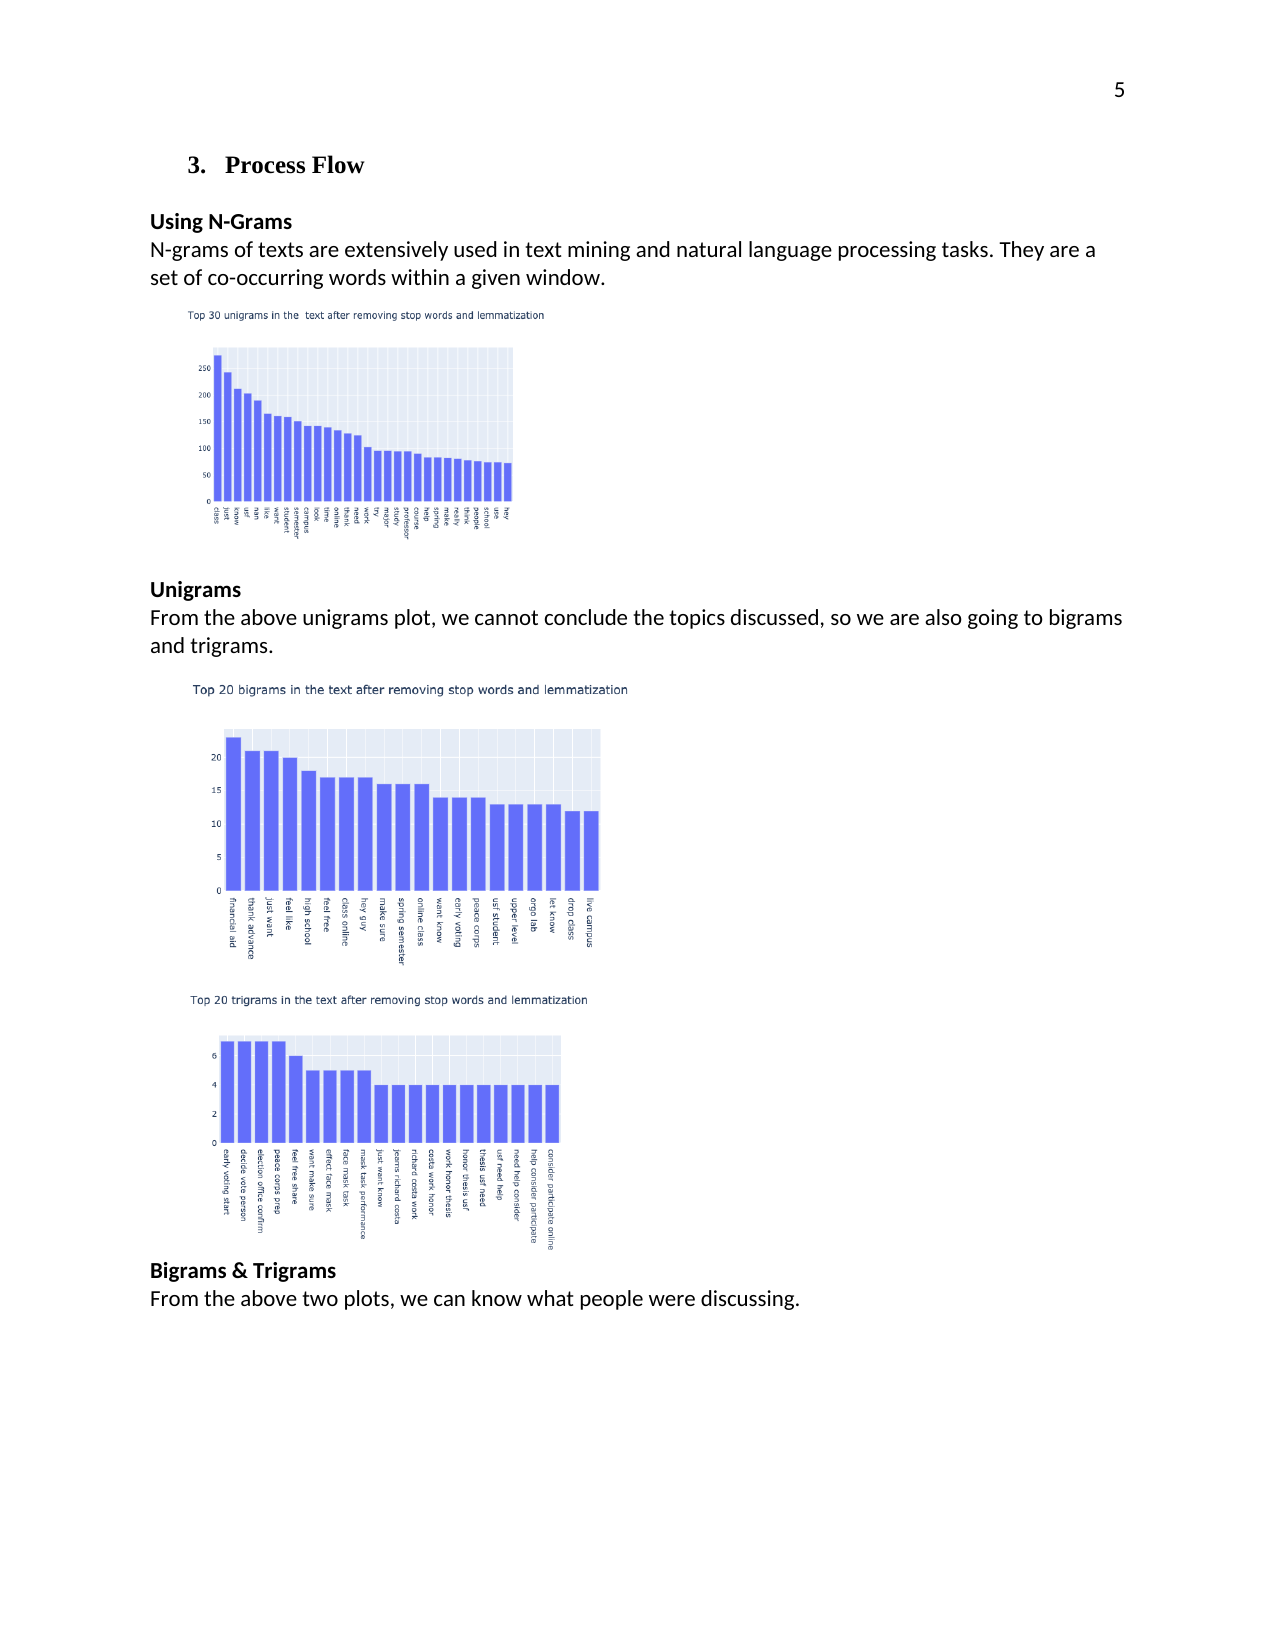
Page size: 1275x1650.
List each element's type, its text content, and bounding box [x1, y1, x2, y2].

text From the above two plots, we can know what people were discussing. [150, 1284, 1125, 1313]
text Using N-Grams [150, 207, 1125, 235]
text Unigrams [150, 575, 1125, 603]
text Bigrams & Trigrams [150, 1257, 1125, 1284]
text N-grams of texts are extensively used in text mining and natural language processing tasks. They are a set of co-occurring words within a given window. [150, 235, 1125, 291]
subtitle Process Flow [187, 150, 1125, 179]
text From the above unigrams plot, we cannot conclude the topics discussed, so we are also going to bigrams and trigrams. [150, 603, 1125, 659]
